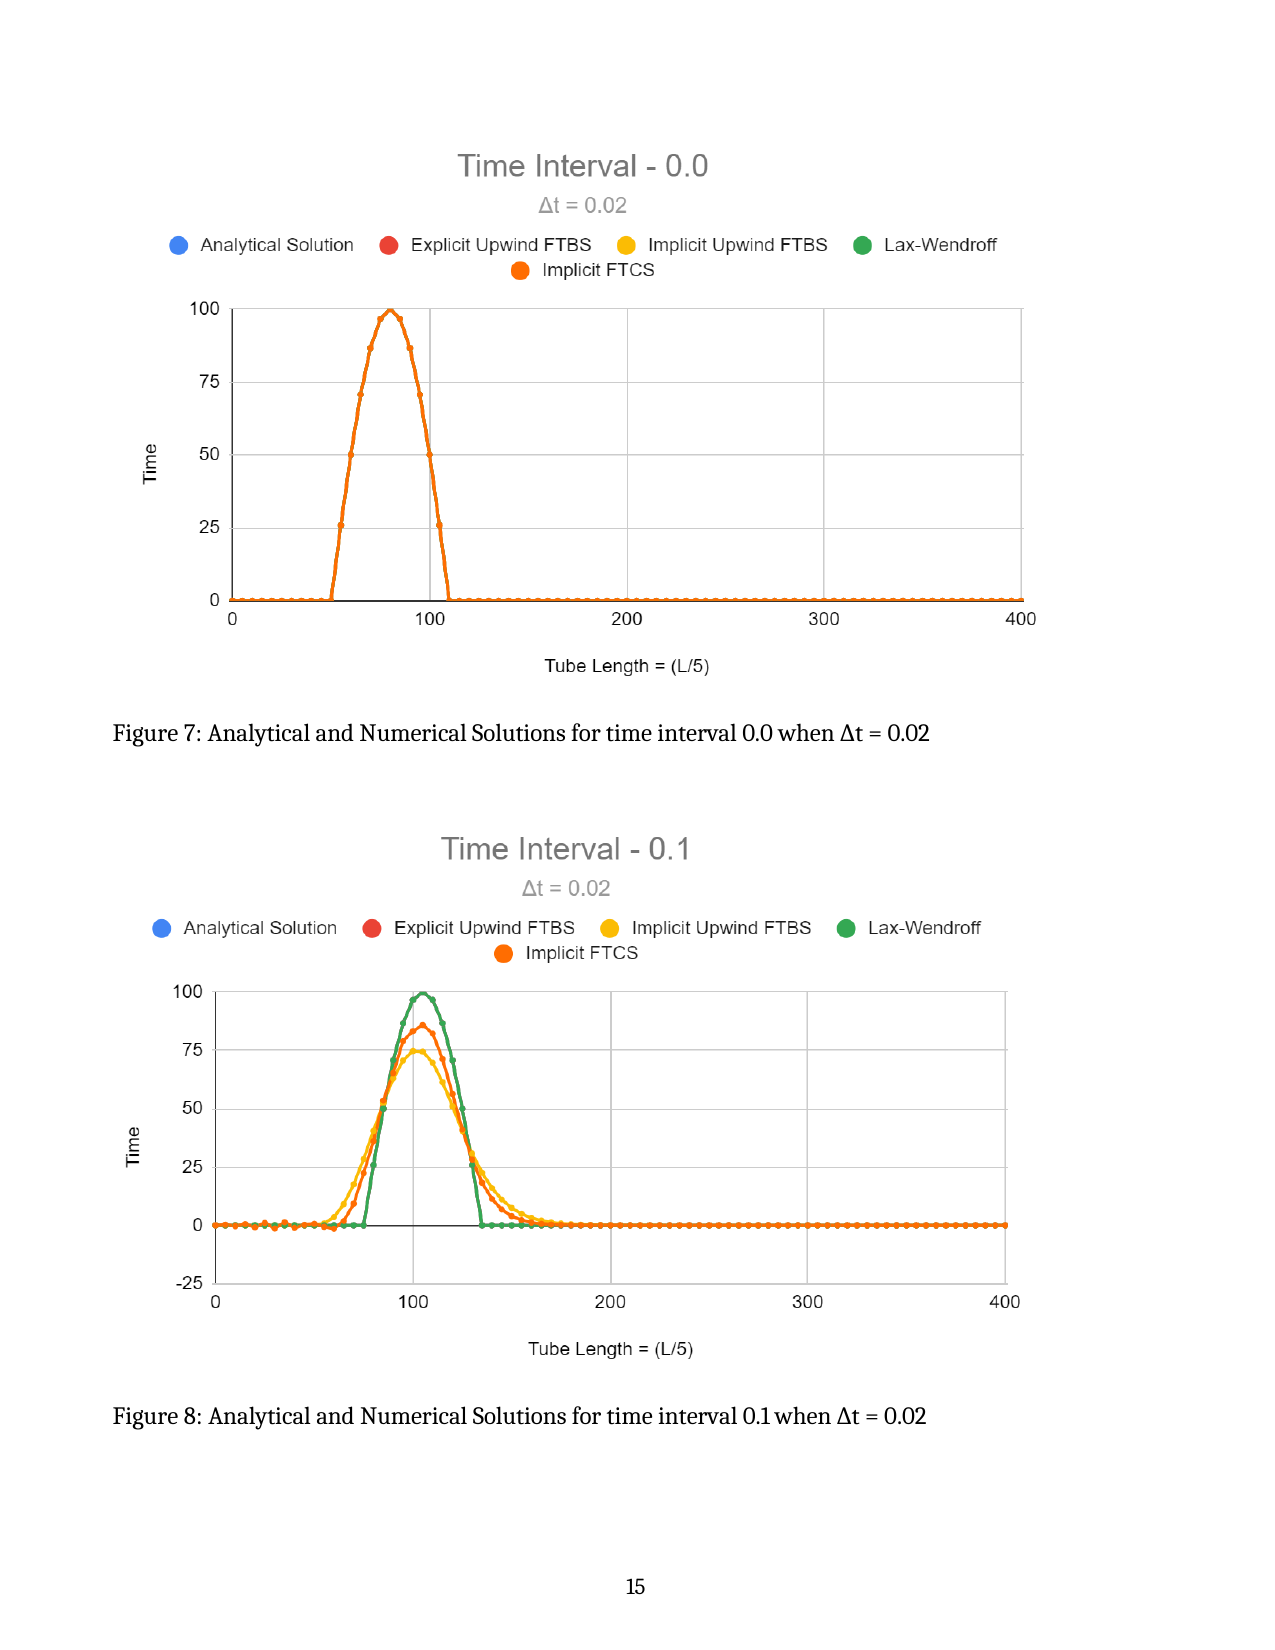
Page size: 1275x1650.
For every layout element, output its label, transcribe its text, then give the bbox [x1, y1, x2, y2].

picture [112, 122, 1053, 705]
text Figure 8: Analytical and Numerical Solutions for time interval 0.1 when ∆t = 0.02 [112, 1402, 1163, 1431]
text Figure 7: Analytical and Numerical Solutions for time interval 0.0 when ∆t = 0.02 [112, 719, 1163, 748]
picture [95, 805, 1037, 1388]
